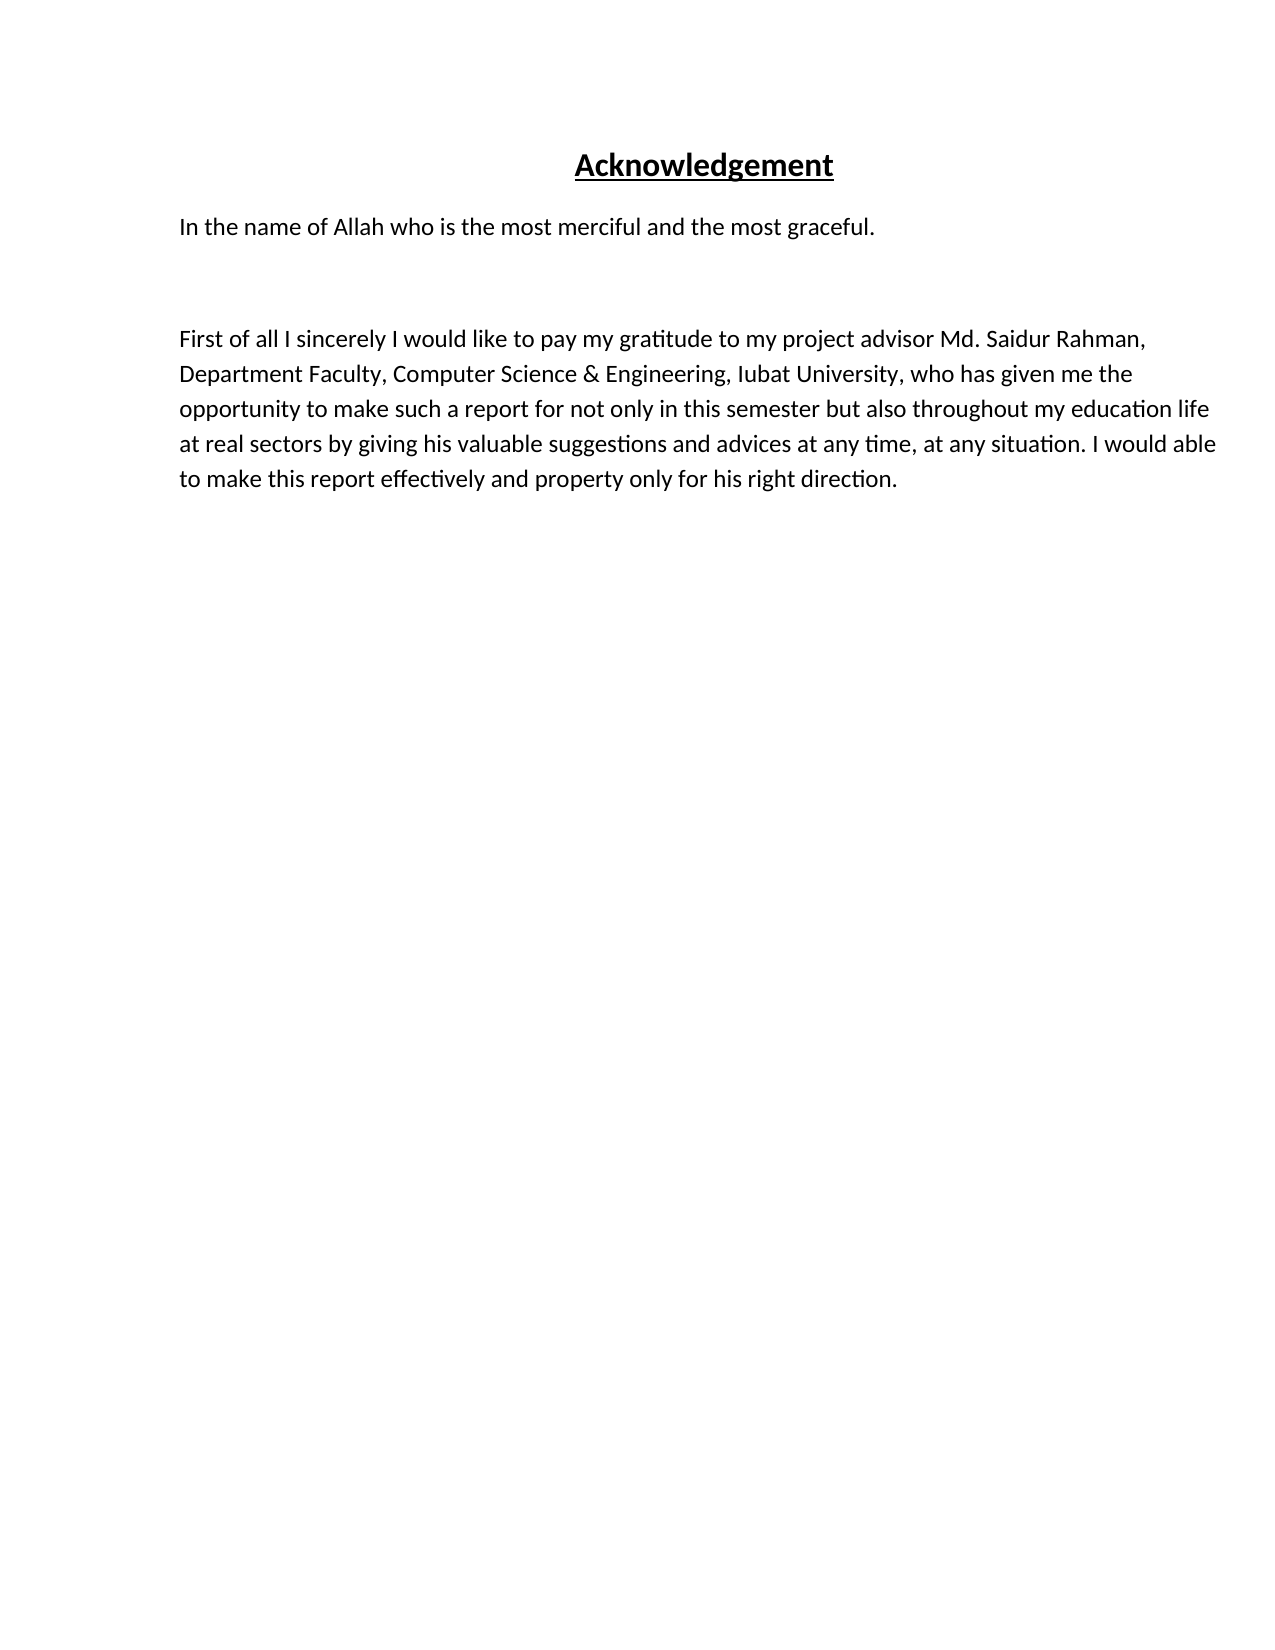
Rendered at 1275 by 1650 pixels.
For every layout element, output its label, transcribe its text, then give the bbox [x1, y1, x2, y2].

text In the name of Allah who is the most merciful and the most graceful. [179, 211, 1229, 242]
text First of all I sincerely I would like to pay my gratitude to my project advisor Md. Saidur Rahman, Department Faculty, Computer Science & Engineering, Iubat University, who has given me the opportunity to make such a report for not only in this semester but also throughout my education life at real sectors by giving his valuable suggestions and advices at any time, at any situation. I would able to make this report effectively and property only for his right direction. [179, 323, 1229, 493]
text Acknowledgement [179, 144, 1229, 184]
